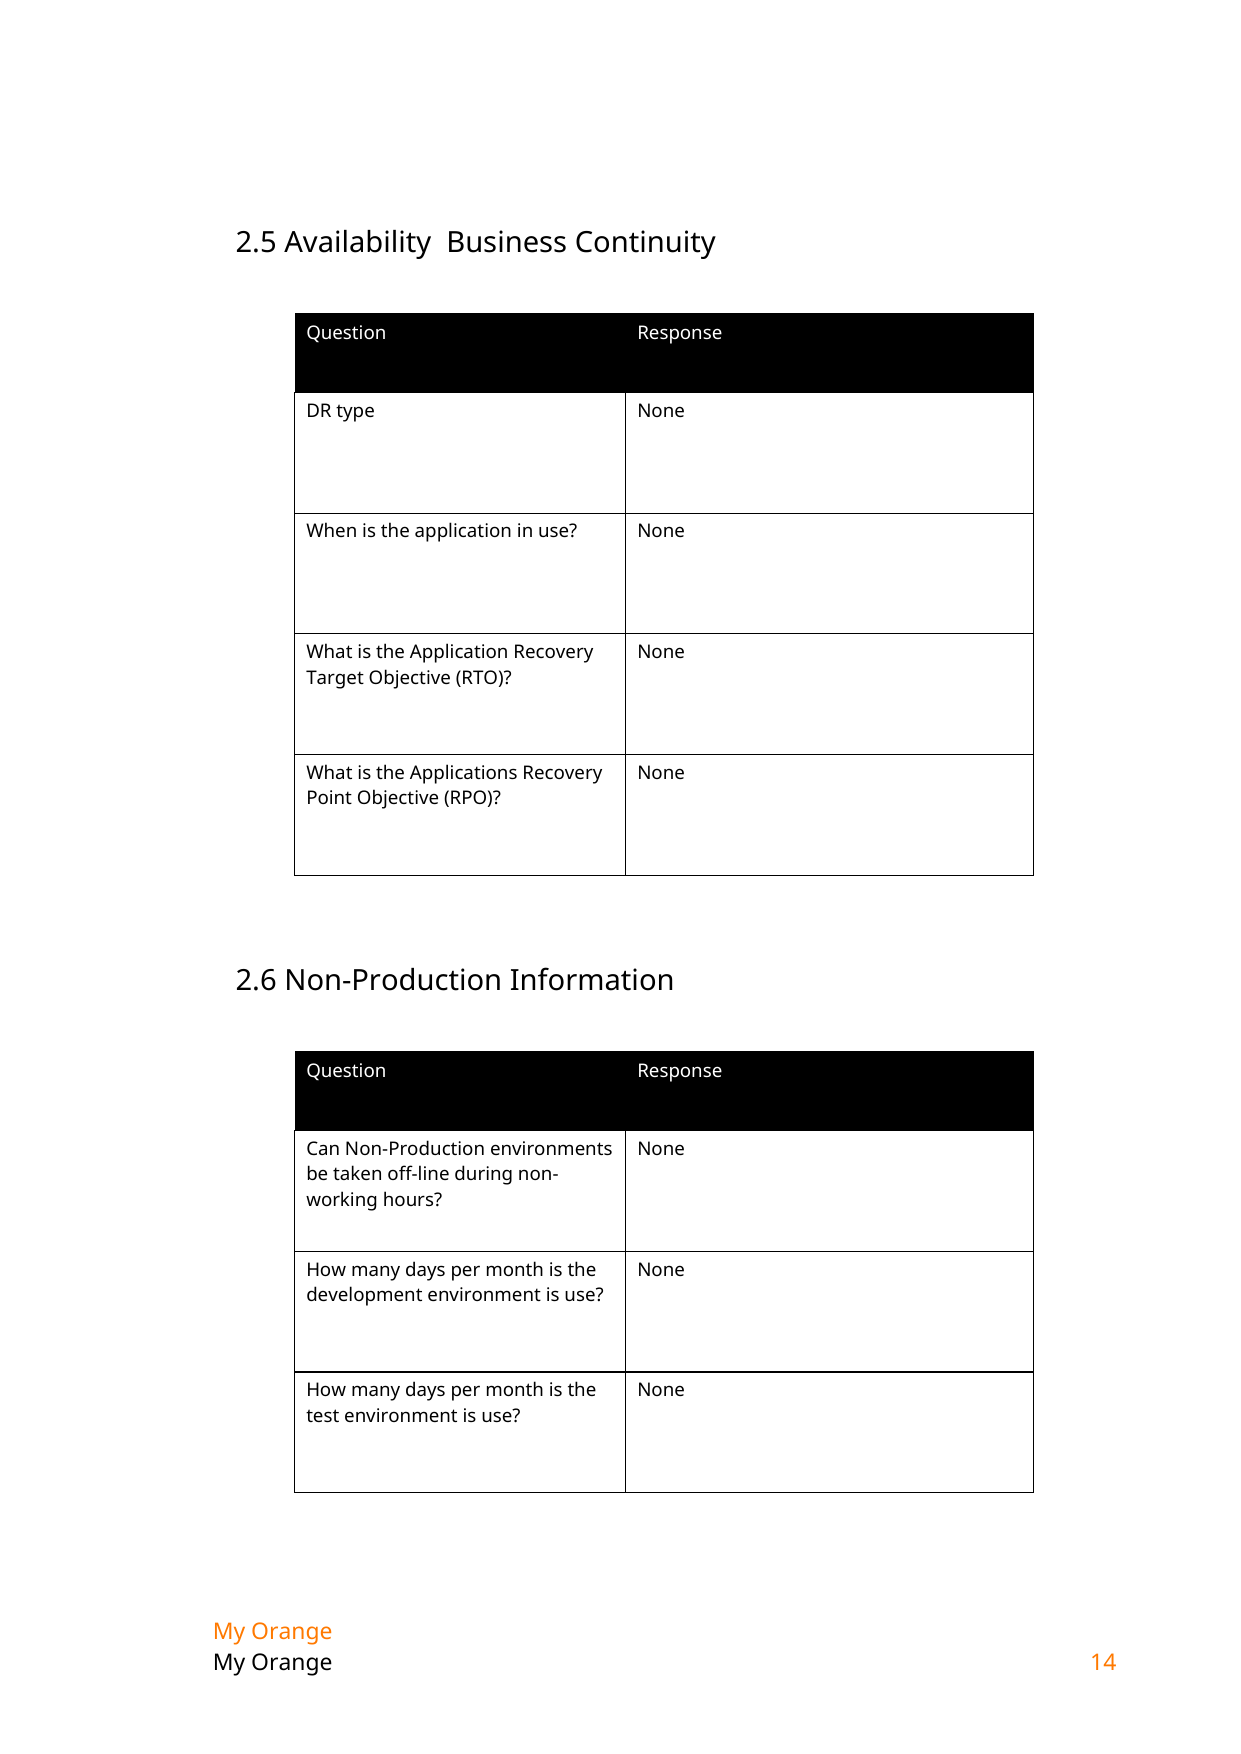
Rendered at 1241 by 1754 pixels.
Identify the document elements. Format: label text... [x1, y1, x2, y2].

table_cell None [626, 1252, 1033, 1371]
table_cell None [626, 514, 1033, 633]
table_cell What is the Application Recovery Target Objective (RTO)? [295, 634, 625, 754]
table_header Response [626, 1051, 1034, 1130]
table_cell When is the application in use? [295, 514, 625, 633]
table_header Question [295, 313, 626, 392]
table_cell What is the Applications Recovery Point Objective (RPO)? [295, 755, 625, 875]
table_cell None [626, 634, 1033, 754]
table_header Question [295, 1051, 626, 1130]
table_header Response [626, 313, 1034, 392]
table_cell None [626, 1373, 1033, 1492]
table_cell How many days per month is the test environment is use? [295, 1373, 625, 1492]
table_cell Can Non-Production environments be taken off-line during non-working hours? [295, 1131, 625, 1251]
table_cell None [626, 1131, 1033, 1251]
table_cell How many days per month is the development environment is use? [295, 1252, 625, 1371]
table_cell DR type [295, 393, 625, 512]
text 2.5 Availability Business Continuity [213, 221, 1116, 261]
table_cell None [626, 755, 1033, 875]
text 2.6 Non-Production Information [213, 959, 1116, 999]
table_cell None [626, 393, 1033, 512]
